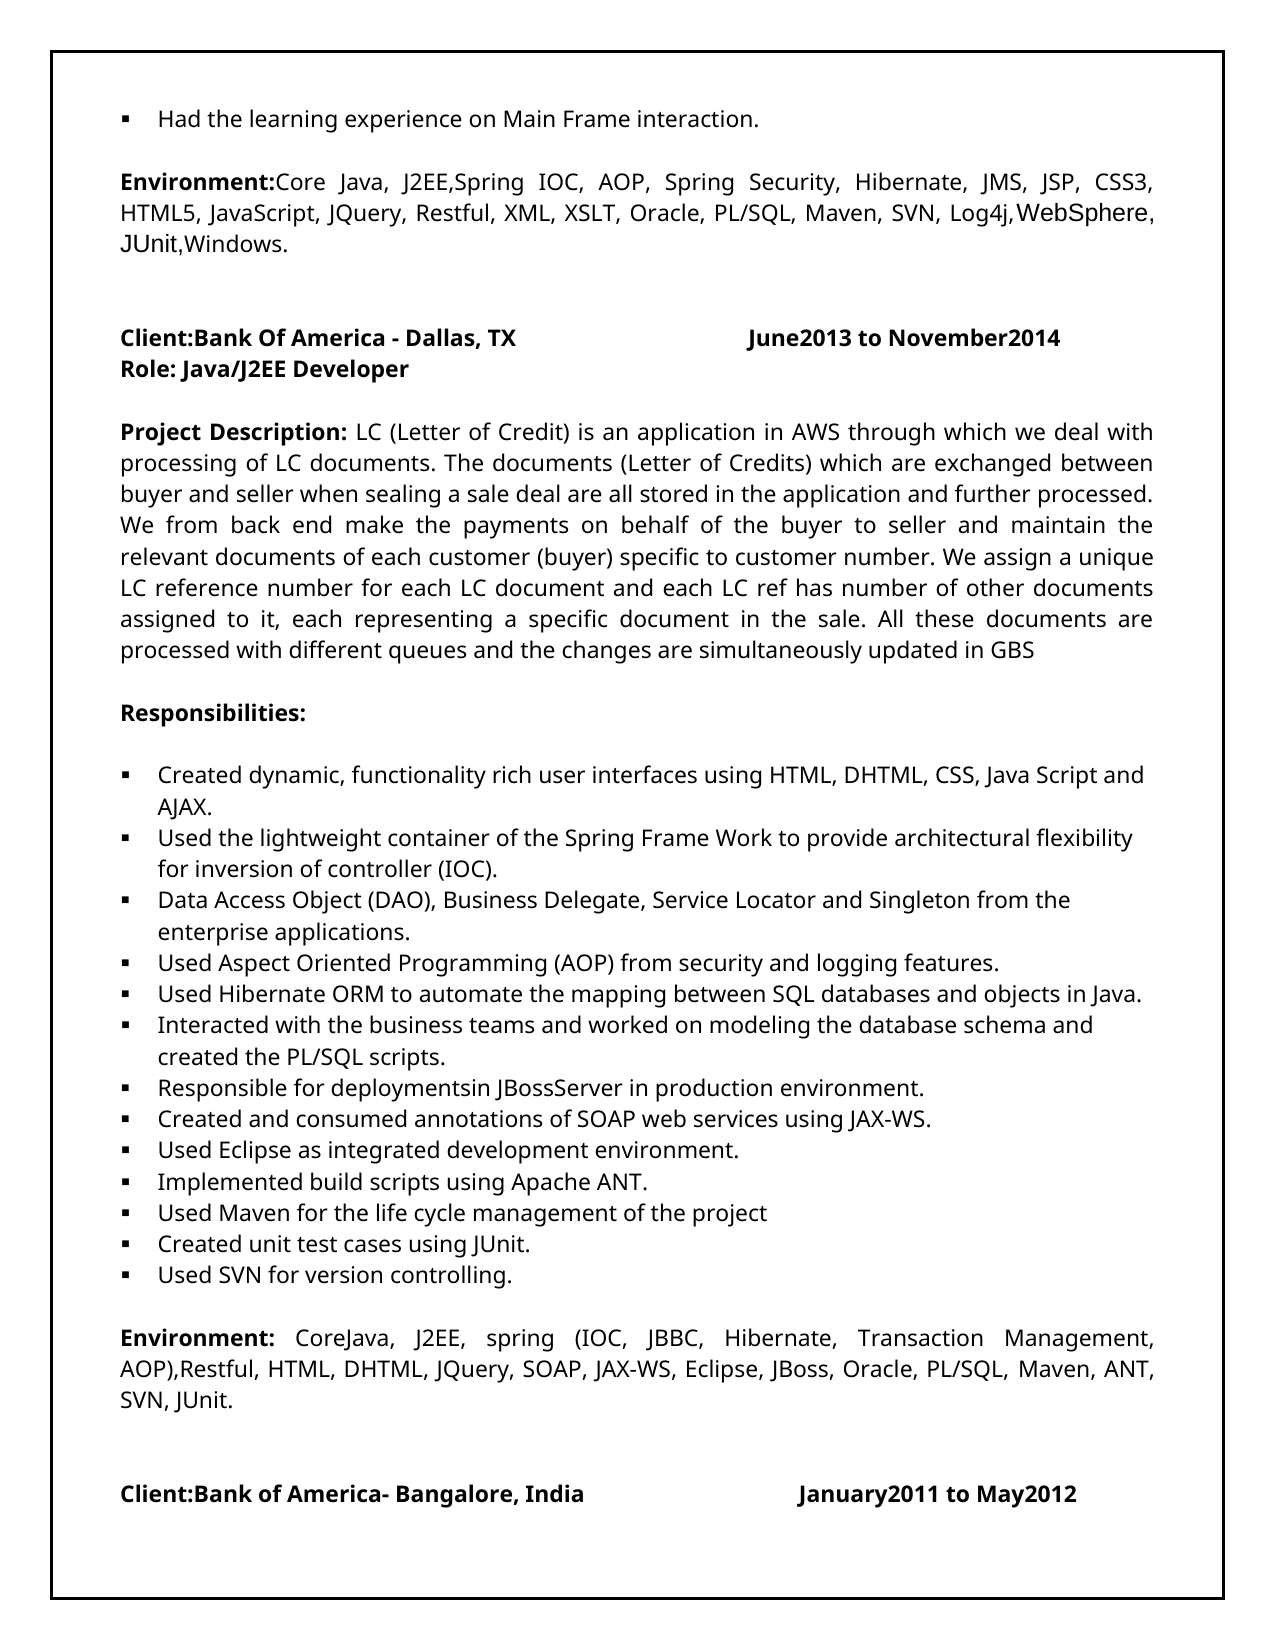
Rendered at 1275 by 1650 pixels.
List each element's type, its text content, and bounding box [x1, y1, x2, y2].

list Had the learning experience on Main Frame interaction. [120, 103, 1155, 134]
list Used Hibernate ORM to automate the mapping between SQL databases and objects in Java. [120, 978, 1155, 1009]
list Created and consumed annotations of SOAP web services using JAX-WS. [120, 1103, 1155, 1134]
text Project Description: LC (Letter of Credit) is an application in AWS through which we deal with processing of LC documents. The documents (Letter of Credits) which are exchanged between buyer and seller when sealing a sale deal are all stored in the application and further processed. We from back end make the payments on behalf of the buyer to seller and maintain the relevant documents of each customer (buyer) specific to customer number. We assign a unique LC reference number for each LC document and each LC ref has number of other documents assigned to it, each representing a specific document in the sale. All these documents are processed with different queues and the changes are simultaneously updated in GBS [120, 416, 1155, 666]
list Used SVN for version controlling. [120, 1259, 1155, 1291]
text Environment: CoreJava, J2EE, spring (IOC, JBBC, Hibernate, Transaction Management, AOP),Restful, HTML, DHTML, JQuery, SOAP, JAX-WS, Eclipse, JBoss, Oracle, PL/SQL, Maven, ANT, SVN, JUnit. [120, 1322, 1155, 1416]
list Implemented build scripts using Apache ANT. [120, 1166, 1155, 1197]
list Responsible for deploymentsin JBossServer in production environment. [120, 1072, 1155, 1103]
text Client:Bank of America- Bangalore, India January2011 to May2012 [120, 1478, 1155, 1509]
list Used Eclipse as integrated development environment. [120, 1134, 1155, 1166]
text Client:Bank Of America - Dallas, TX June2013 to November2014 [120, 322, 1155, 353]
list Interacted with the business teams and worked on modeling the database schema and created the PL/SQL scripts. [120, 1009, 1155, 1072]
list Used Maven for the life cycle management of the project [120, 1197, 1155, 1228]
list Created dynamic, functionality rich user interfaces using HTML, DHTML, CSS, Java Script and AJAX. [120, 759, 1155, 822]
text Environment:Core Java, J2EE,Spring IOC, AOP, Spring Security, Hibernate, JMS, JSP, CSS3, HTML5, JavaScript, JQuery, Restful, XML, XSLT, Oracle, PL/SQL, Maven, SVN, Log4j,WebSphere, JUnit,Windows. [120, 166, 1155, 259]
list Data Access Object (DAO), Business Delegate, Service Locator and Singleton from the enterprise applications. [120, 884, 1155, 947]
list Used the lightweight container of the Spring Frame Work to provide architectural flexibility for inversion of controller (IOC). [120, 822, 1155, 884]
list Created unit test cases using JUnit. [120, 1228, 1155, 1259]
text Role: Java/J2EE Developer [120, 353, 1155, 384]
list Used Aspect Oriented Programming (AOP) from security and logging features. [120, 947, 1155, 978]
text Responsibilities: [120, 697, 1155, 728]
